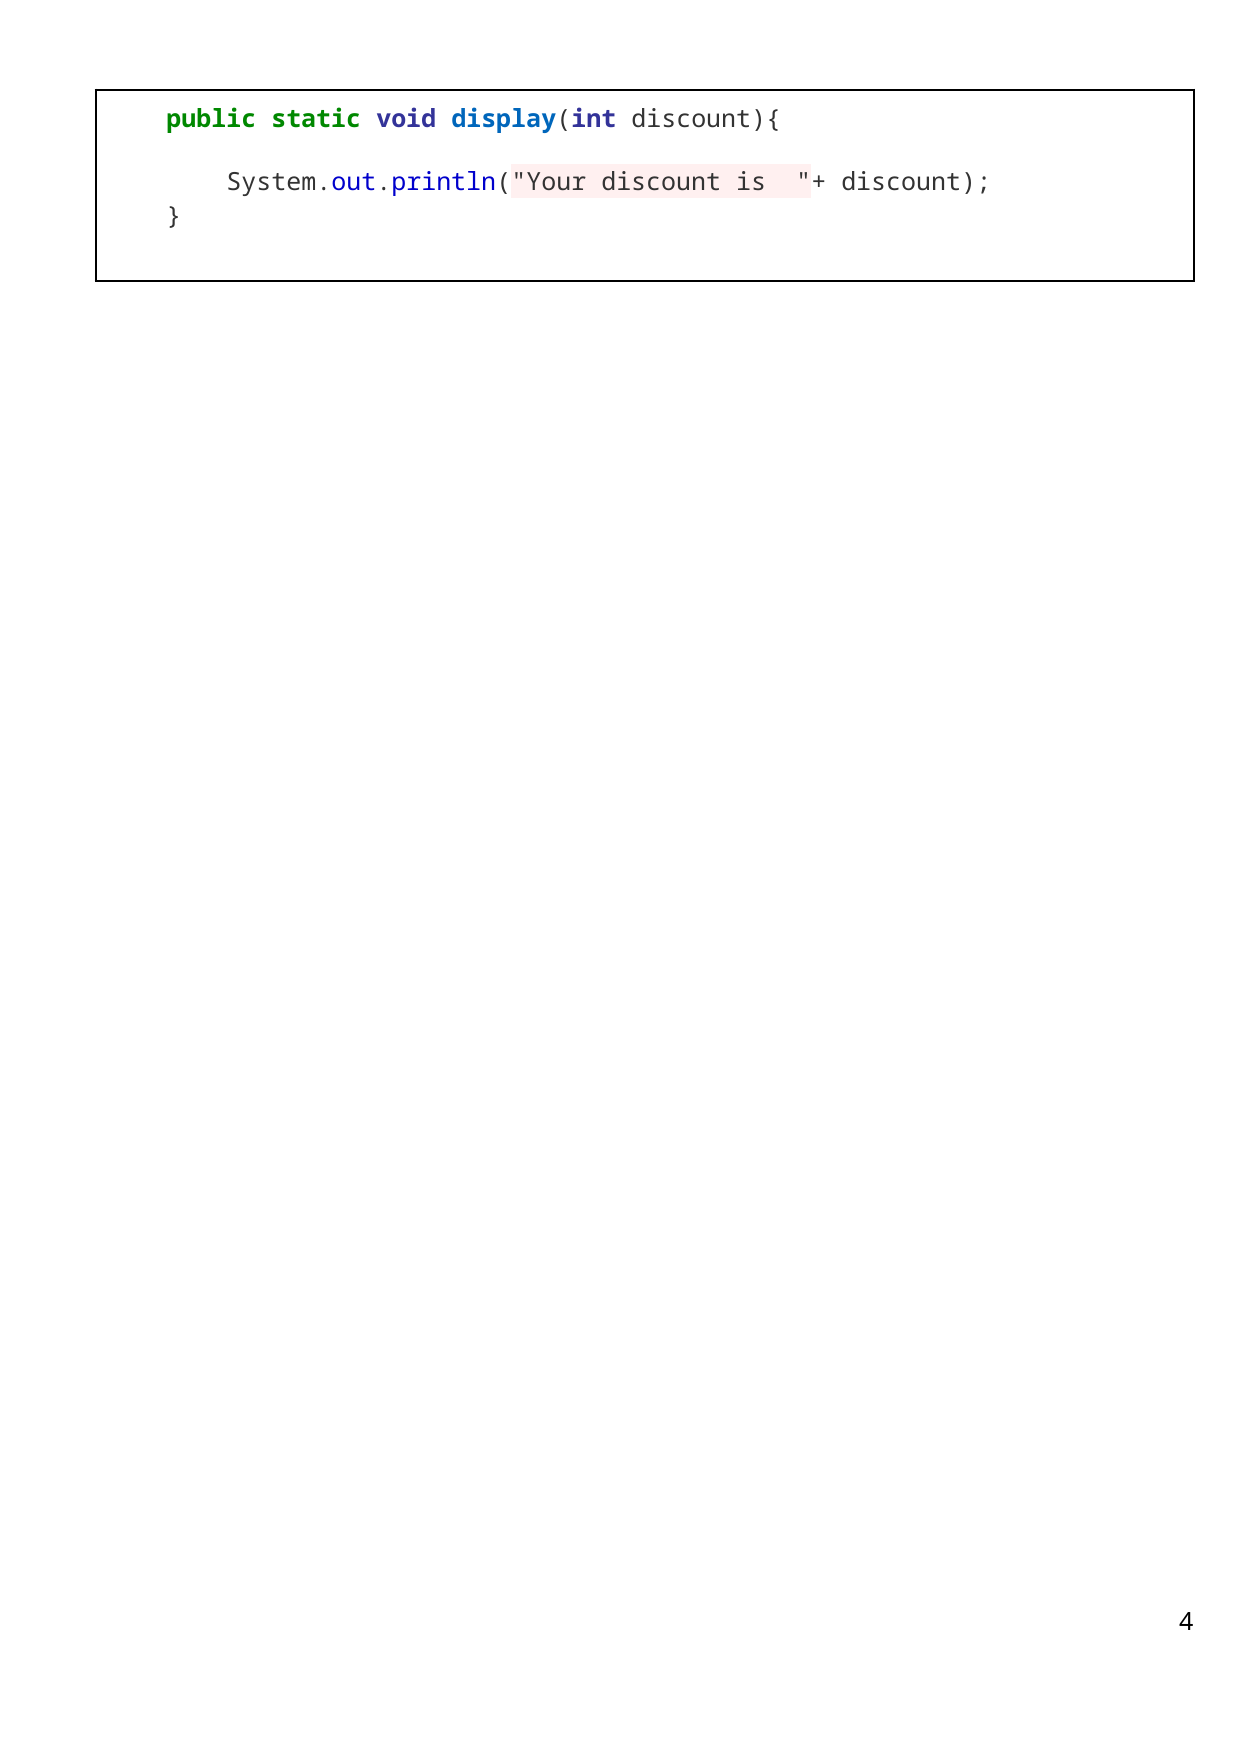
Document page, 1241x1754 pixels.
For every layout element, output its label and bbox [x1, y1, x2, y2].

table_header [97, 91, 1193, 280]
